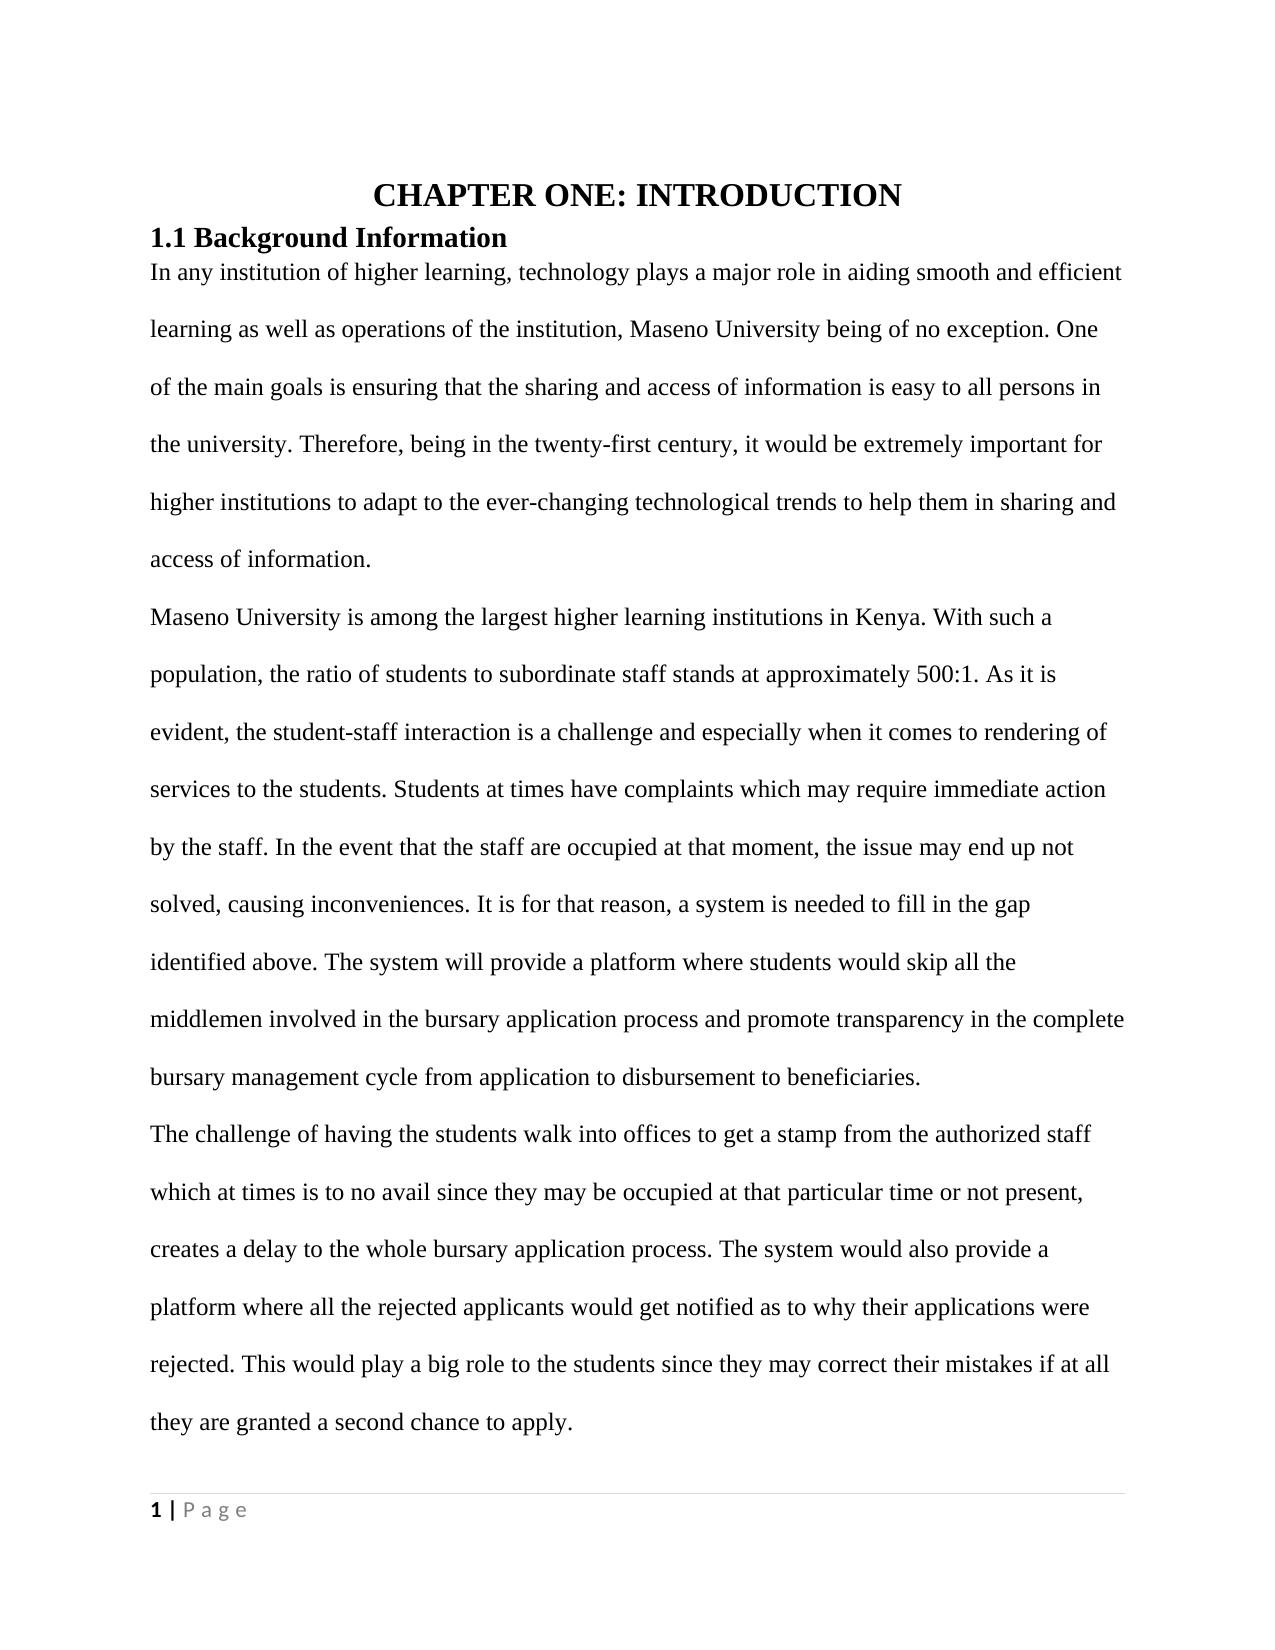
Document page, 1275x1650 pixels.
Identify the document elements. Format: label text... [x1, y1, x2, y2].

subtitle 1.1 Background Information [150, 221, 1125, 254]
subtitle CHAPTER ONE: INTRODUCTION [150, 175, 1125, 213]
text Maseno University is among the largest higher learning institutions in Kenya. With such a population, the ratio of students to subordinate staff stands at approximately 500:1. As it is evident, the student-staff interaction is a challenge and especially when it comes to rendering of services to the students. Students at times have complaints which may require immediate action by the staff. In the event that the staff are occupied at that moment, the issue may end up not solved, causing inconveniences. It is for that reason, a system is needed to fill in the gap identified above. The system will provide a platform where students would skip all the middlemen involved in the bursary application process and promote transparency in the complete bursary management cycle from application to disbursement to beneficiaries. [150, 602, 1125, 1090]
text The challenge of having the students walk into offices to get a stamp from the authorized staff which at times is to no avail since they may be occupied at that particular time or not present, creates a delay to the whole bursary application process. The system would also provide a platform where all the rejected applicants would get notified as to why their applications were rejected. This would play a big role to the students since they may correct their mistakes if at all they are granted a second chance to apply. [150, 1119, 1125, 1435]
text In any institution of higher learning, technology plays a major role in aiding smooth and efficient learning as well as operations of the institution, Maseno University being of no exception. One of the main goals is ensuring that the sharing and access of information is easy to all persons in the university. Therefore, being in the twenty-first century, it would be extremely important for higher institutions to adapt to the ever-changing technological trends to help them in sharing and access of information. [150, 257, 1125, 573]
